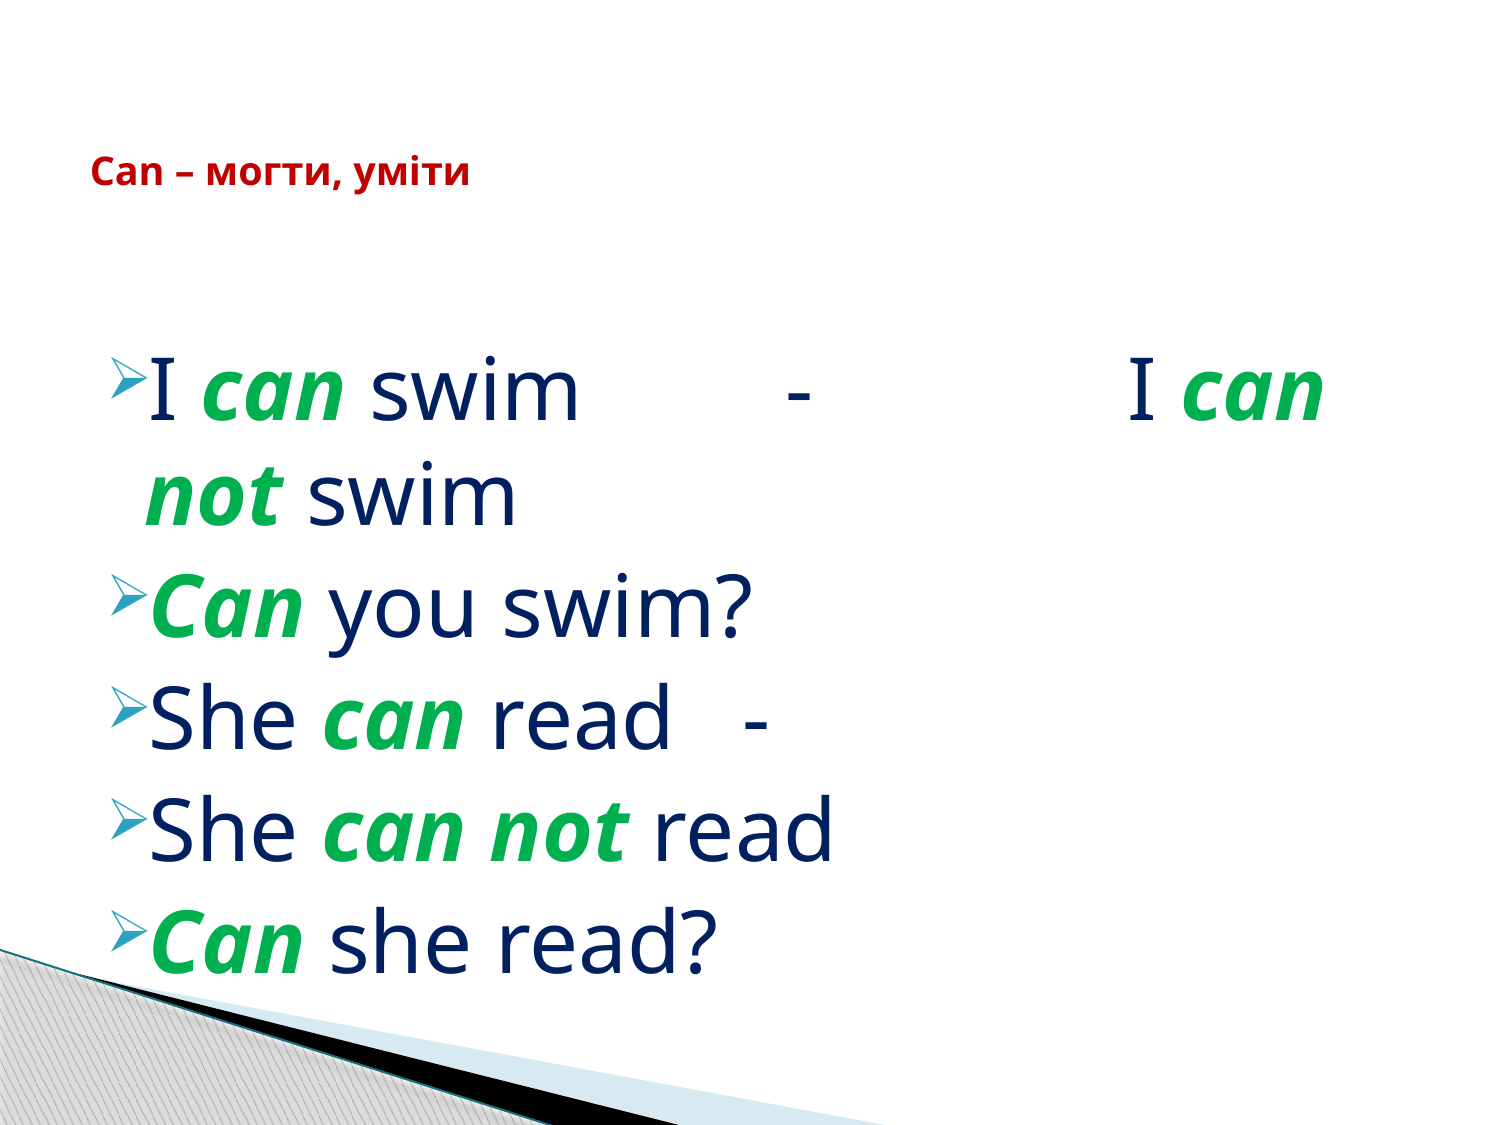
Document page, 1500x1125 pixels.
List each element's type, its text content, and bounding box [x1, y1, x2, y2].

title Can – могти, уміти [75, 30, 1425, 303]
list I can swim - I can not swim Can you swim? She can read - She can not read Can she read? [75, 326, 1436, 1000]
